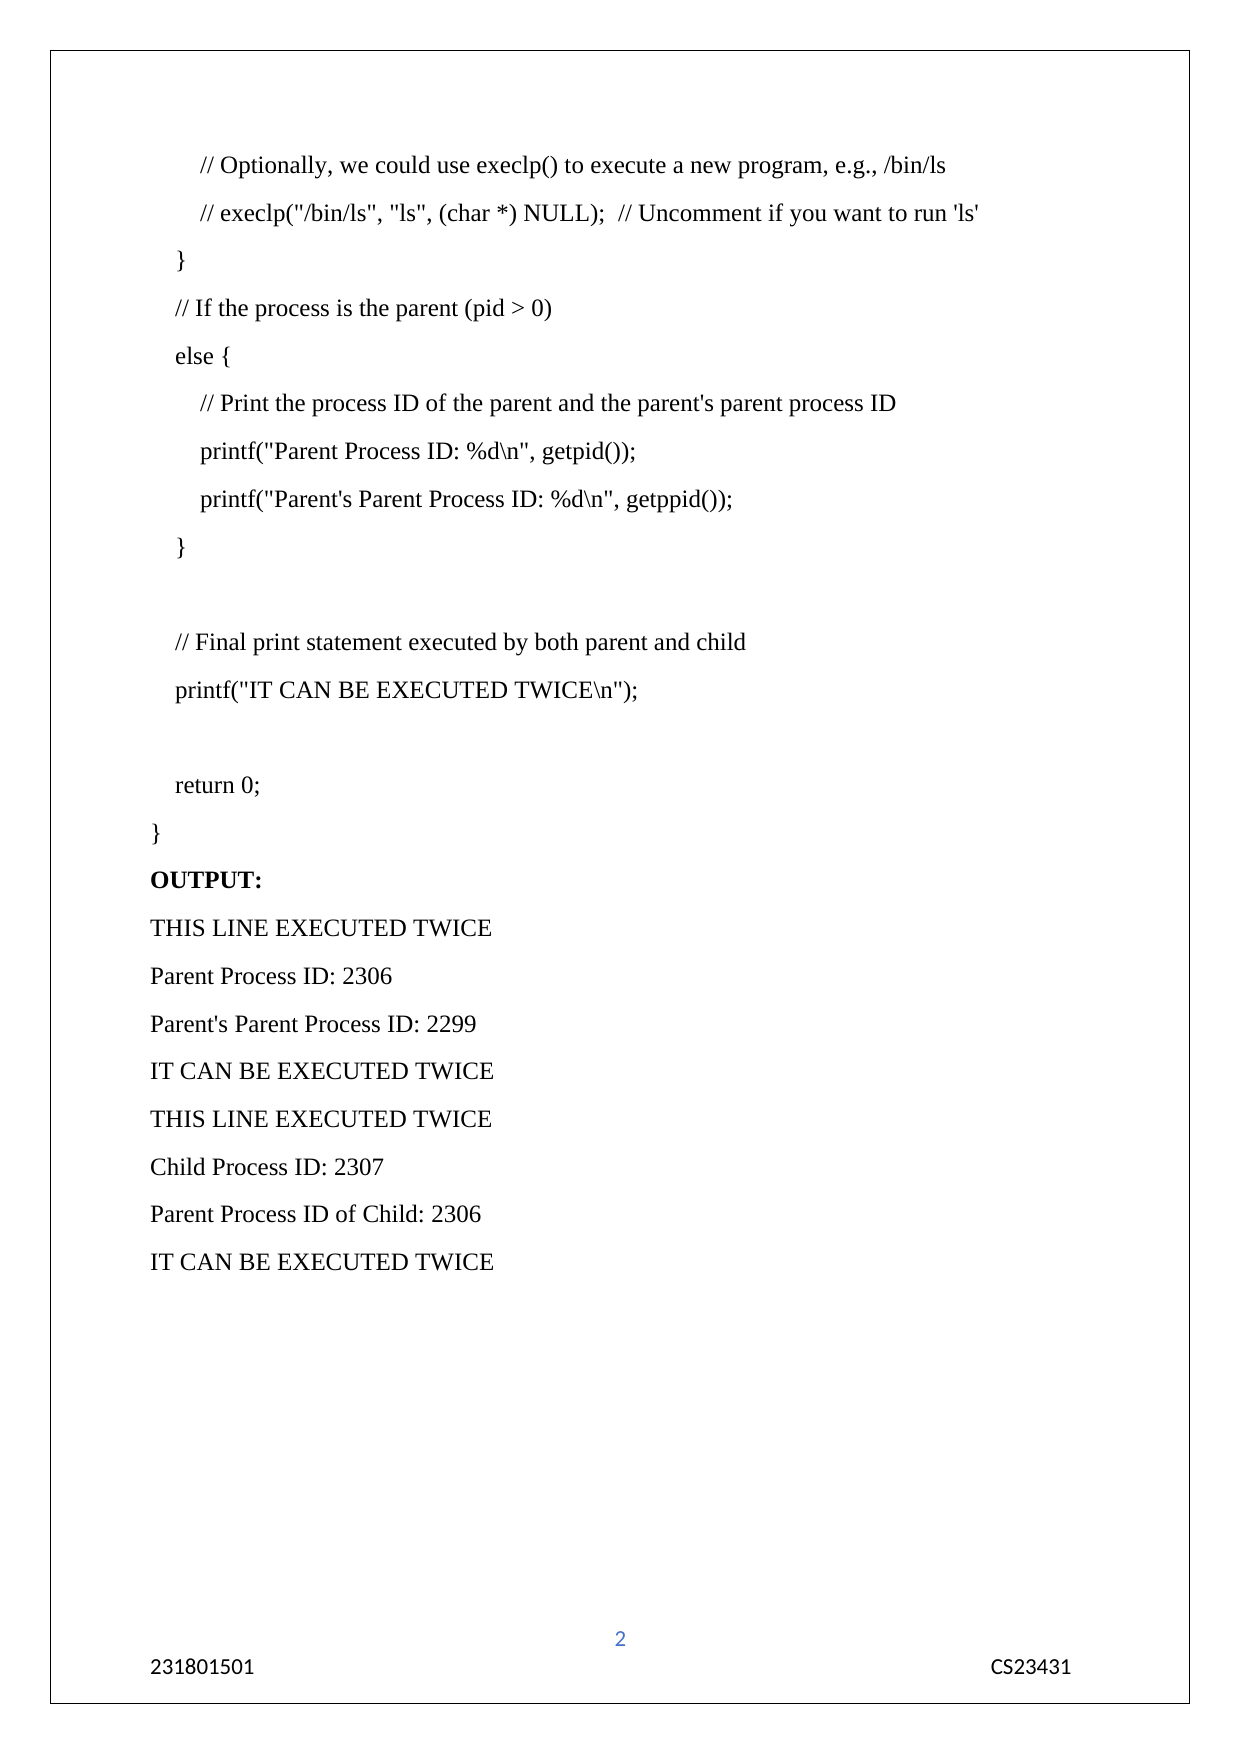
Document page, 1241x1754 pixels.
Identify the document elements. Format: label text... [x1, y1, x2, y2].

text // Print the process ID of the parent and the parent's parent process ID [150, 388, 1090, 417]
text } [150, 818, 1090, 847]
text Child Process ID: 2307 [150, 1152, 1090, 1181]
text } [150, 532, 1090, 560]
text Parent's Parent Process ID: 2299 [150, 1009, 1090, 1037]
text // Optionally, we could use execlp() to execute a new program, e.g., /bin/ls [150, 150, 1090, 179]
text // execlp("/bin/ls", "ls", (char *) NULL); // Uncomment if you want to run 'ls' [150, 198, 1090, 226]
text Parent Process ID of Child: 2306 [150, 1199, 1090, 1228]
text } [150, 245, 1090, 274]
text printf("Parent's Parent Process ID: %d\n", getppid()); [150, 484, 1090, 513]
text Parent Process ID: 2306 [150, 961, 1090, 990]
text else { [150, 341, 1090, 369]
text printf("IT CAN BE EXECUTED TWICE\n"); [150, 675, 1090, 703]
text return 0; [150, 770, 1090, 799]
text IT CAN BE EXECUTED TWICE [150, 1247, 1090, 1276]
text THIS LINE EXECUTED TWICE [150, 1104, 1090, 1133]
text OUTPUT: [150, 866, 1090, 894]
text printf("Parent Process ID: %d\n", getpid()); [150, 436, 1090, 465]
text // Final print statement executed by both parent and child [150, 627, 1090, 656]
text // If the process is the parent (pid > 0) [150, 293, 1090, 322]
text IT CAN BE EXECUTED TWICE [150, 1056, 1090, 1085]
text THIS LINE EXECUTED TWICE [150, 913, 1090, 942]
